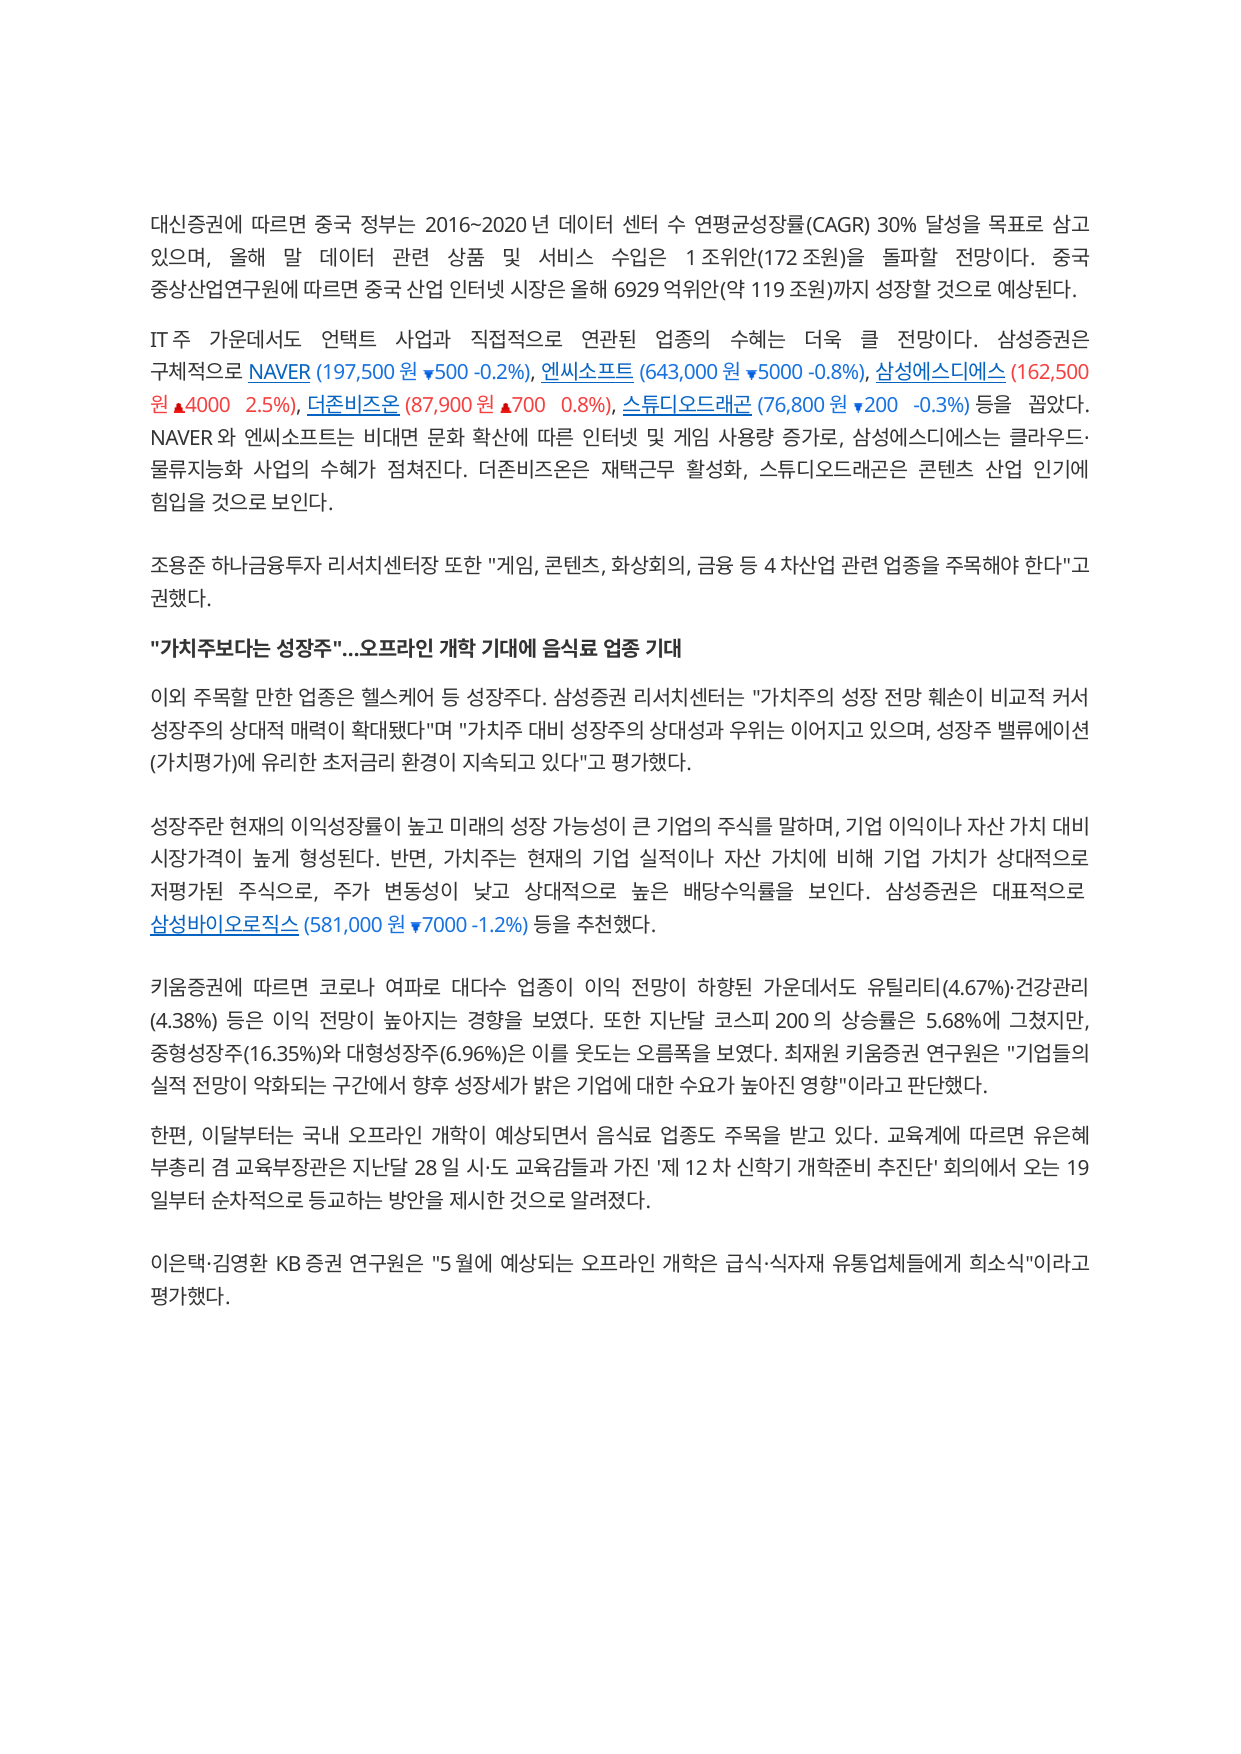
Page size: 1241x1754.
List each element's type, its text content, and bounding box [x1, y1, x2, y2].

text 한편, 이달부터는 국내 오프라인 개학이 예상되면서 음식료 업종도 주목을 받고 있다. 교육계에 따르면 유은혜 부총리 겸 교육부장관은 지난달 28일 시·도 교육감들과 가진 '제12차 신학기 개학준비 추진단' 회의에서 오는 19일부터 순차적으로 등교하는 방안을 제시한 것으로 알려졌다. 이은택·김영환 KB증권 연구원은 "5월에 예상되는 오프라인 개학은 급식·식자재 유통업체들에게 희소식"이라고 평가했다. [150, 1119, 1090, 1311]
text 이외 주목할 만한 업종은 헬스케어 등 성장주다. 삼성증권 리서치센터는 "가치주의 성장 전망 훼손이 비교적 커서 성장주의 상대적 매력이 확대됐다"며 "가치주 대비 성장주의 상대성과 우위는 이어지고 있으며, 성장주 밸류에이션(가치평가)에 유리한 초저금리 환경이 지속되고 있다"고 평가했다. 성장주란 현재의 이익성장률이 높고 미래의 성장 가능성이 큰 기업의 주식를 말하며, 기업 이익이나 자산 가치 대비 시장가격이 높게 형성된다. 반면, 가치주는 현재의 기업 실적이나 자산 가치에 비해 기업 가치가 상대적으로 저평가된 주식으로, 주가 변동성이 낮고 상대적으로 높은 배당수익률을 보인다. 삼성증권은 대표적으로 삼성바이오로직스 (581,000원 7000 -1.2%) 등을 추천했다. 키움증권에 따르면 코로나 여파로 대다수 업종이 이익 전망이 하향된 가운데서도 유틸리티(4.67%)·건강관리(4.38%) 등은 이익 전망이 높아지는 경향을 보였다. 또한 지난달 코스피200의 상승률은 5.68%에 그쳤지만, 중형성장주(16.35%)와 대형성장주(6.96%)은 이를 웃도는 오름폭을 보였다. 최재원 키움증권 연구원은 "기업들의 실적 전망이 악화되는 구간에서 향후 성장세가 밝은 기업에 대한 수요가 높아진 영향"이라고 판단했다. [150, 681, 1090, 1100]
text "가치주보다는 성장주"…오프라인 개학 기대에 음식료 업종 기대 [150, 632, 1090, 662]
picture [746, 370, 758, 380]
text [150, 177, 1090, 304]
text IT주 가운데서도 언택트 사업과 직접적으로 연관된 업종의 수혜는 더욱 클 전망이다. 삼성증권은 구체적으로 NAVER (197,500원 500 -0.2%), 엔씨소프트 (643,000원 5000 -0.8%), 삼성에스디에스 (162,500원 4000 2.5%), 더존비즈온 (87,900원 700 0.8%), 스튜디오드래곤 (76,800원 200 -0.3%) 등을 꼽았다. NAVER와 엔씨소프트는 비대면 문화 확산에 따른 인터넷 및 게임 사용량 증가로, 삼성에스디에스는 클라우드·물류지능화 사업의 수혜가 점쳐진다. 더존비즈온은 재택근무 활성화, 스튜디오드래곤은 콘텐츠 산업 인기에 힘입을 것으로 보인다. 조용준 하나금융투자 리서치센터장 또한 "게임, 콘텐츠, 화상회의, 금융 등 4차산업 관련 업종을 주목해야 한다"고 권했다. [150, 323, 1090, 613]
picture [423, 370, 435, 380]
picture [410, 922, 422, 933]
picture [500, 403, 512, 413]
picture [173, 403, 185, 413]
picture [853, 403, 864, 413]
